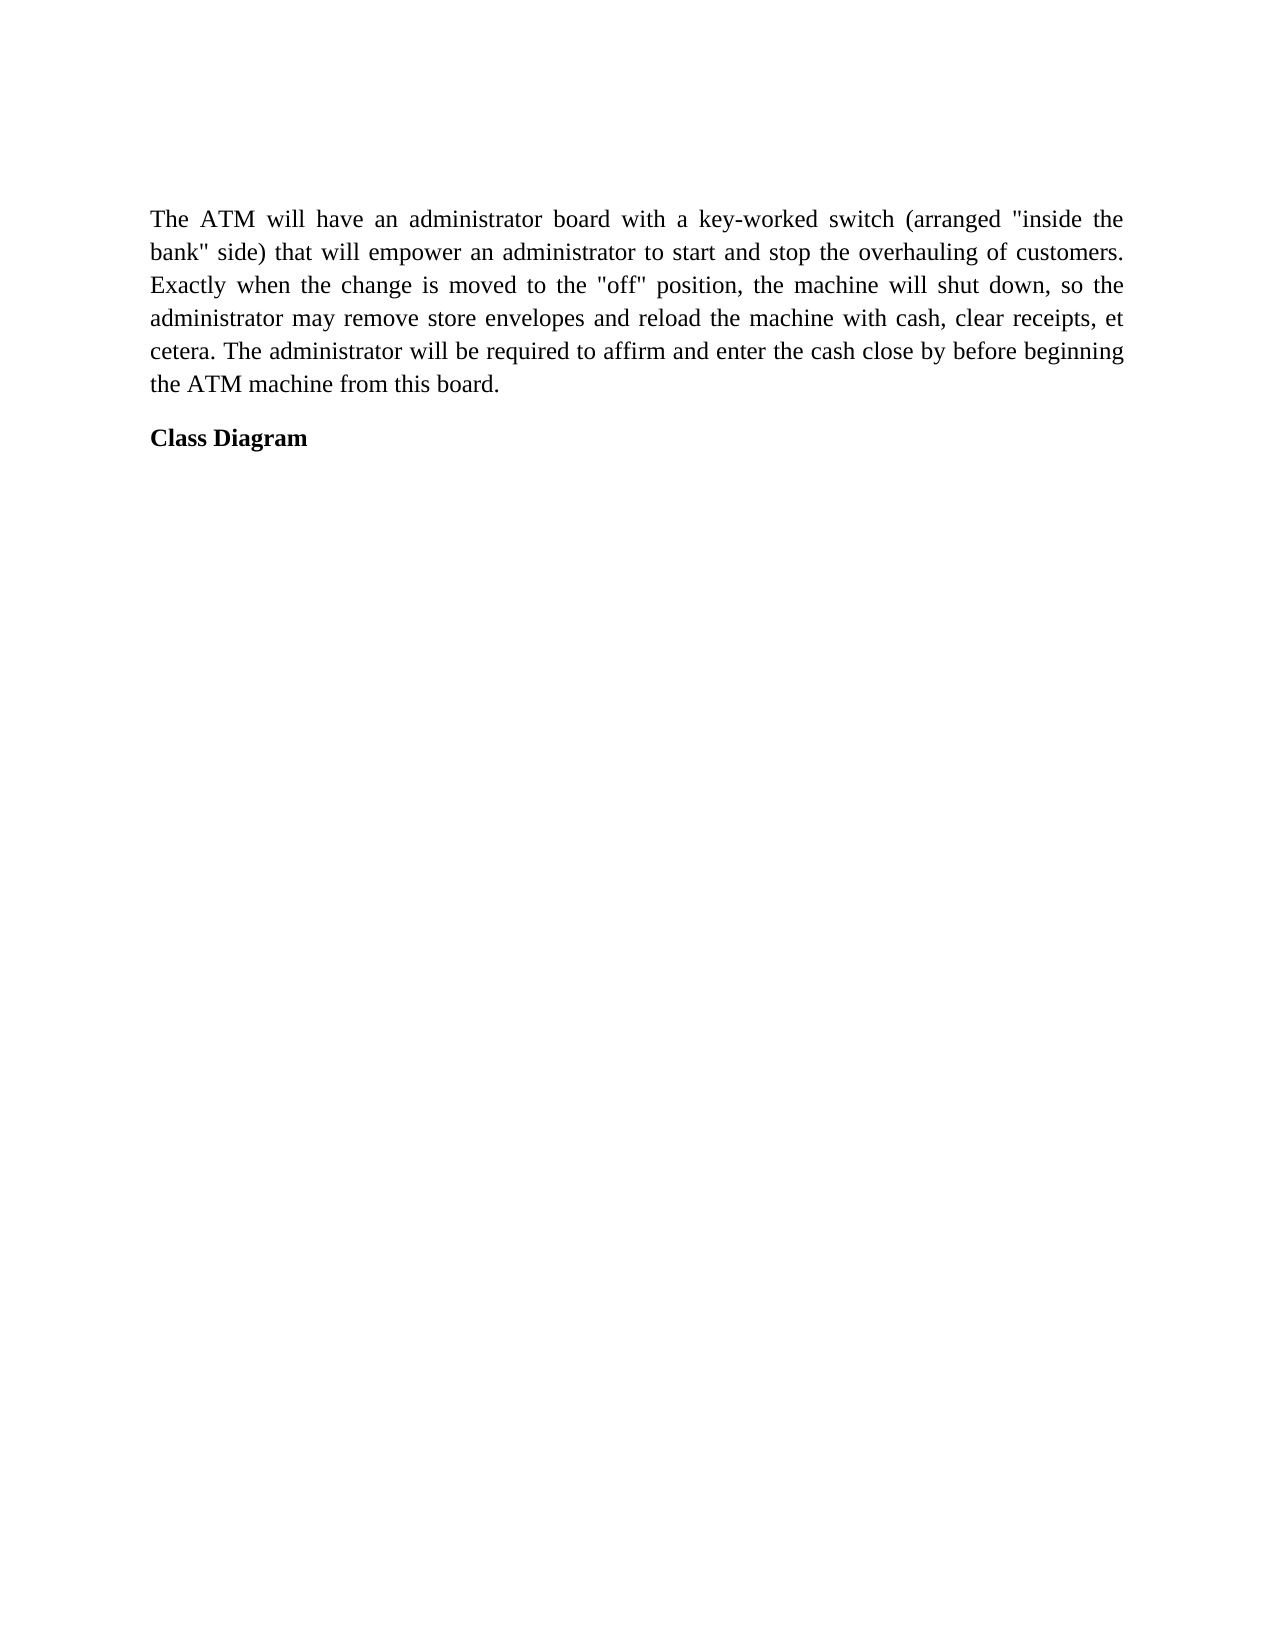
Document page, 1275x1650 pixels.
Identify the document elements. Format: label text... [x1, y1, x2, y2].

text The ATM will have an administrator board with a key-worked switch (arranged "inside the bank" side) that will empower an administrator to start and stop the overhauling of customers. Exactly when the change is moved to the "off" position, the machine will shut down, so the administrator may remove store envelopes and reload the machine with cash, clear receipts, et cetera. The administrator will be required to affirm and enter the cash close by before beginning the ATM machine from this board. [150, 204, 1125, 398]
text Class Diagram [150, 423, 1125, 452]
